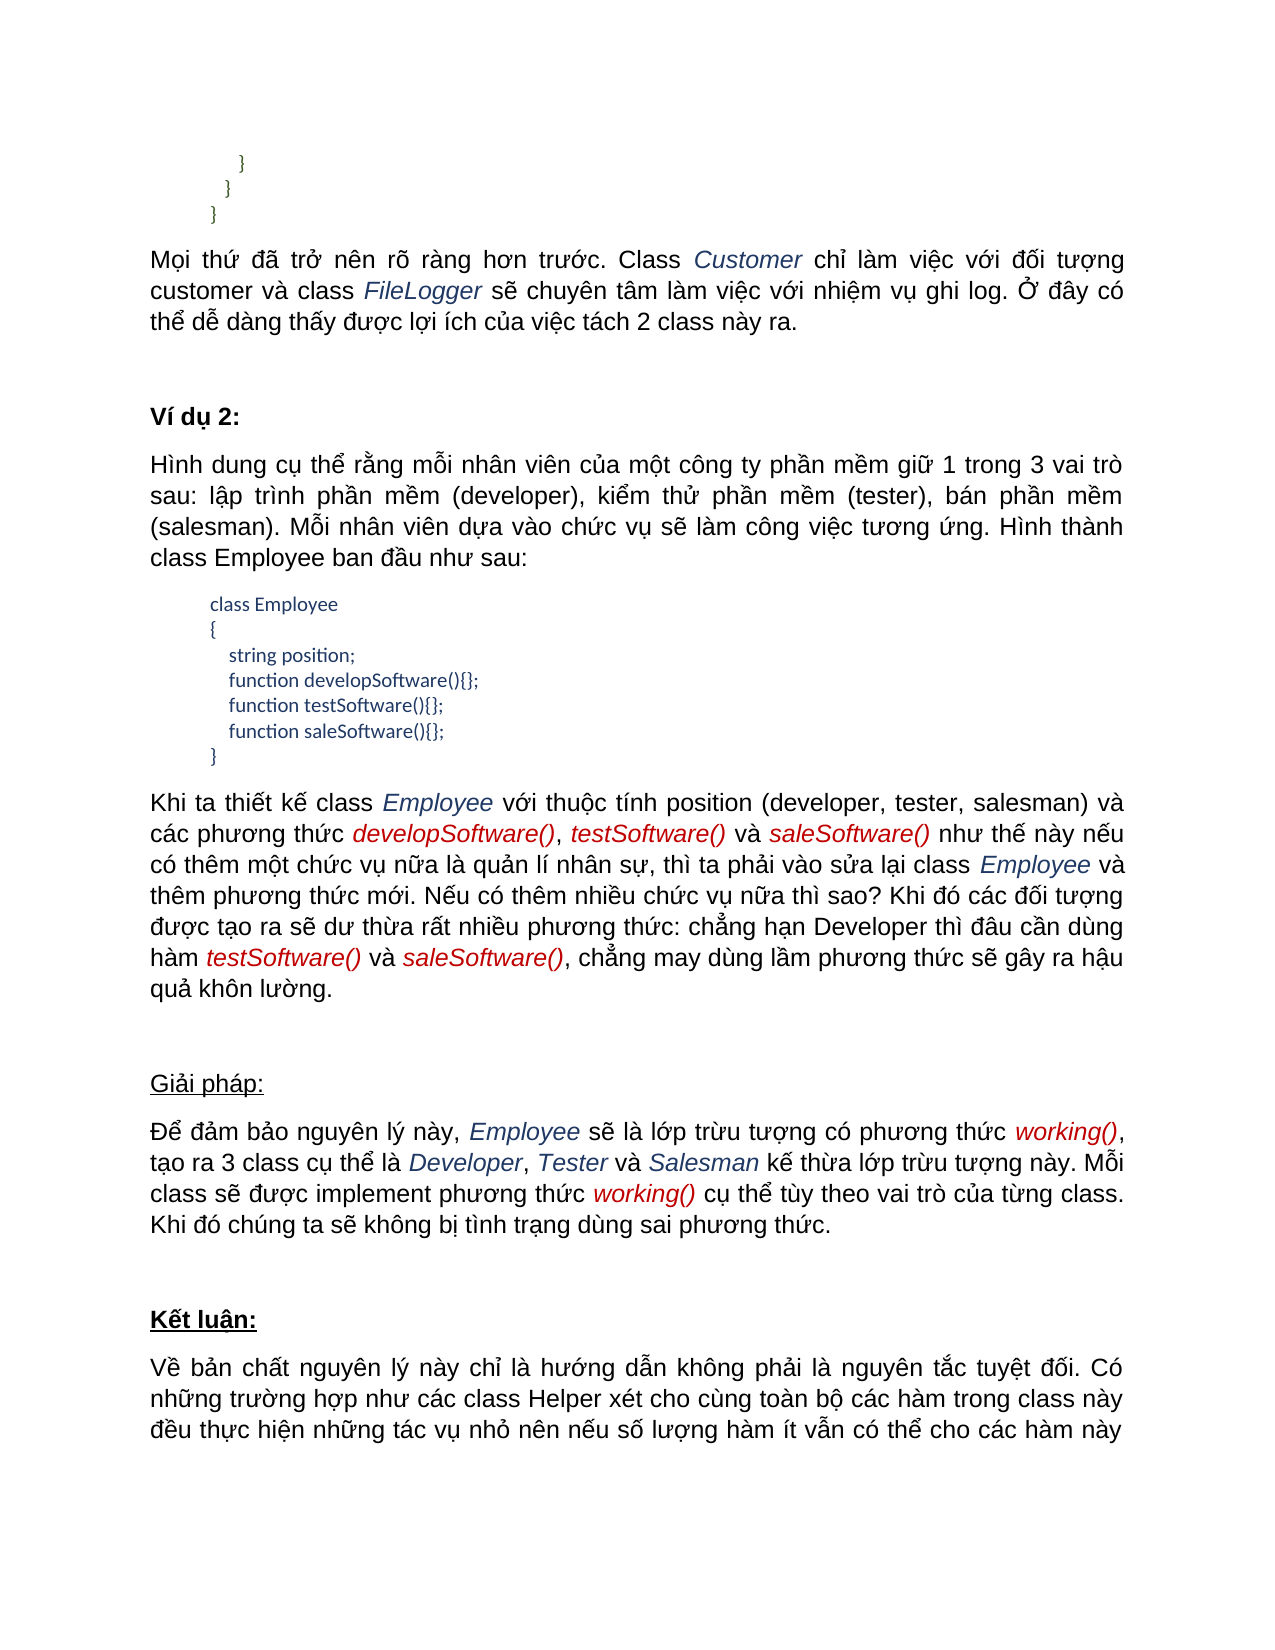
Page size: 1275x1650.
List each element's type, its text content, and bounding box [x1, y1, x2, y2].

text Để đảm bảo nguyên lý này, Employee sẽ là lớp trừu tượng có phương thức working(), tạo ra 3 class cụ thể là Developer, Tester và Salesman kế thừa lớp trừu tượng này. Mỗi class sẽ được implement phương thức working() cụ thể tùy theo vai trò của từng class. Khi đó chúng ta sẽ không bị tình trạng dùng sai phương thức. [150, 1117, 1125, 1239]
text function developSoftware(){}; [210, 667, 1125, 693]
text } [210, 175, 1125, 201]
text Kết luận: [150, 1305, 1125, 1334]
text Khi ta thiết kế class Employee với thuộc tính position (developer, tester, salesman) và các phương thức developSoftware(), testSoftware() và saleSoftware() như thế này nếu có thêm một chức vụ nữa là quản lí nhân sự, thì ta phải vào sửa lại class Employee và thêm phương thức mới. Nếu có thêm nhiều chức vụ nữa thì sao? Khi đó các đối tượng được tạo ra sẽ dư thừa rất nhiều phương thức: chẳng hạn Developer thì đâu cần dùng hàm testSoftware() và saleSoftware(), chẳng may dùng lầm phương thức sẽ gây ra hậu quả khôn lường. [150, 787, 1125, 1002]
text } [210, 743, 1125, 769]
text function testSoftware(){}; [210, 693, 1125, 718]
text Mọi thứ đã trở nên rõ ràng hơn trước. Class Customer chỉ làm việc với đối tượng customer và class FileLogger sẽ chuyên tâm làm việc với nhiệm vụ ghi log. Ở đây có thể dễ dàng thấy được lợi ích của việc tách 2 class này ra. [150, 245, 1125, 336]
text function saleSoftware(){}; [210, 718, 1125, 743]
text Hình dung cụ thể rằng mỗi nhân viên của một công ty phần mềm giữ 1 trong 3 vai trò sau: lập trình phần mềm (developer), kiểm thử phần mềm (tester), bán phần mềm (salesman). Mỗi nhân viên dựa vào chức vụ sẽ làm công việc tương ứng. Hình thành class Employee ban đầu như sau: [150, 450, 1125, 572]
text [150, 1353, 1125, 1444]
text { [210, 616, 1125, 642]
text } [210, 150, 1125, 175]
text } [210, 201, 1125, 226]
text string position; [210, 642, 1125, 667]
text class Employee [210, 591, 1125, 616]
text Ví dụ 2: [150, 402, 1125, 431]
text Giải pháp: [150, 1069, 1125, 1098]
